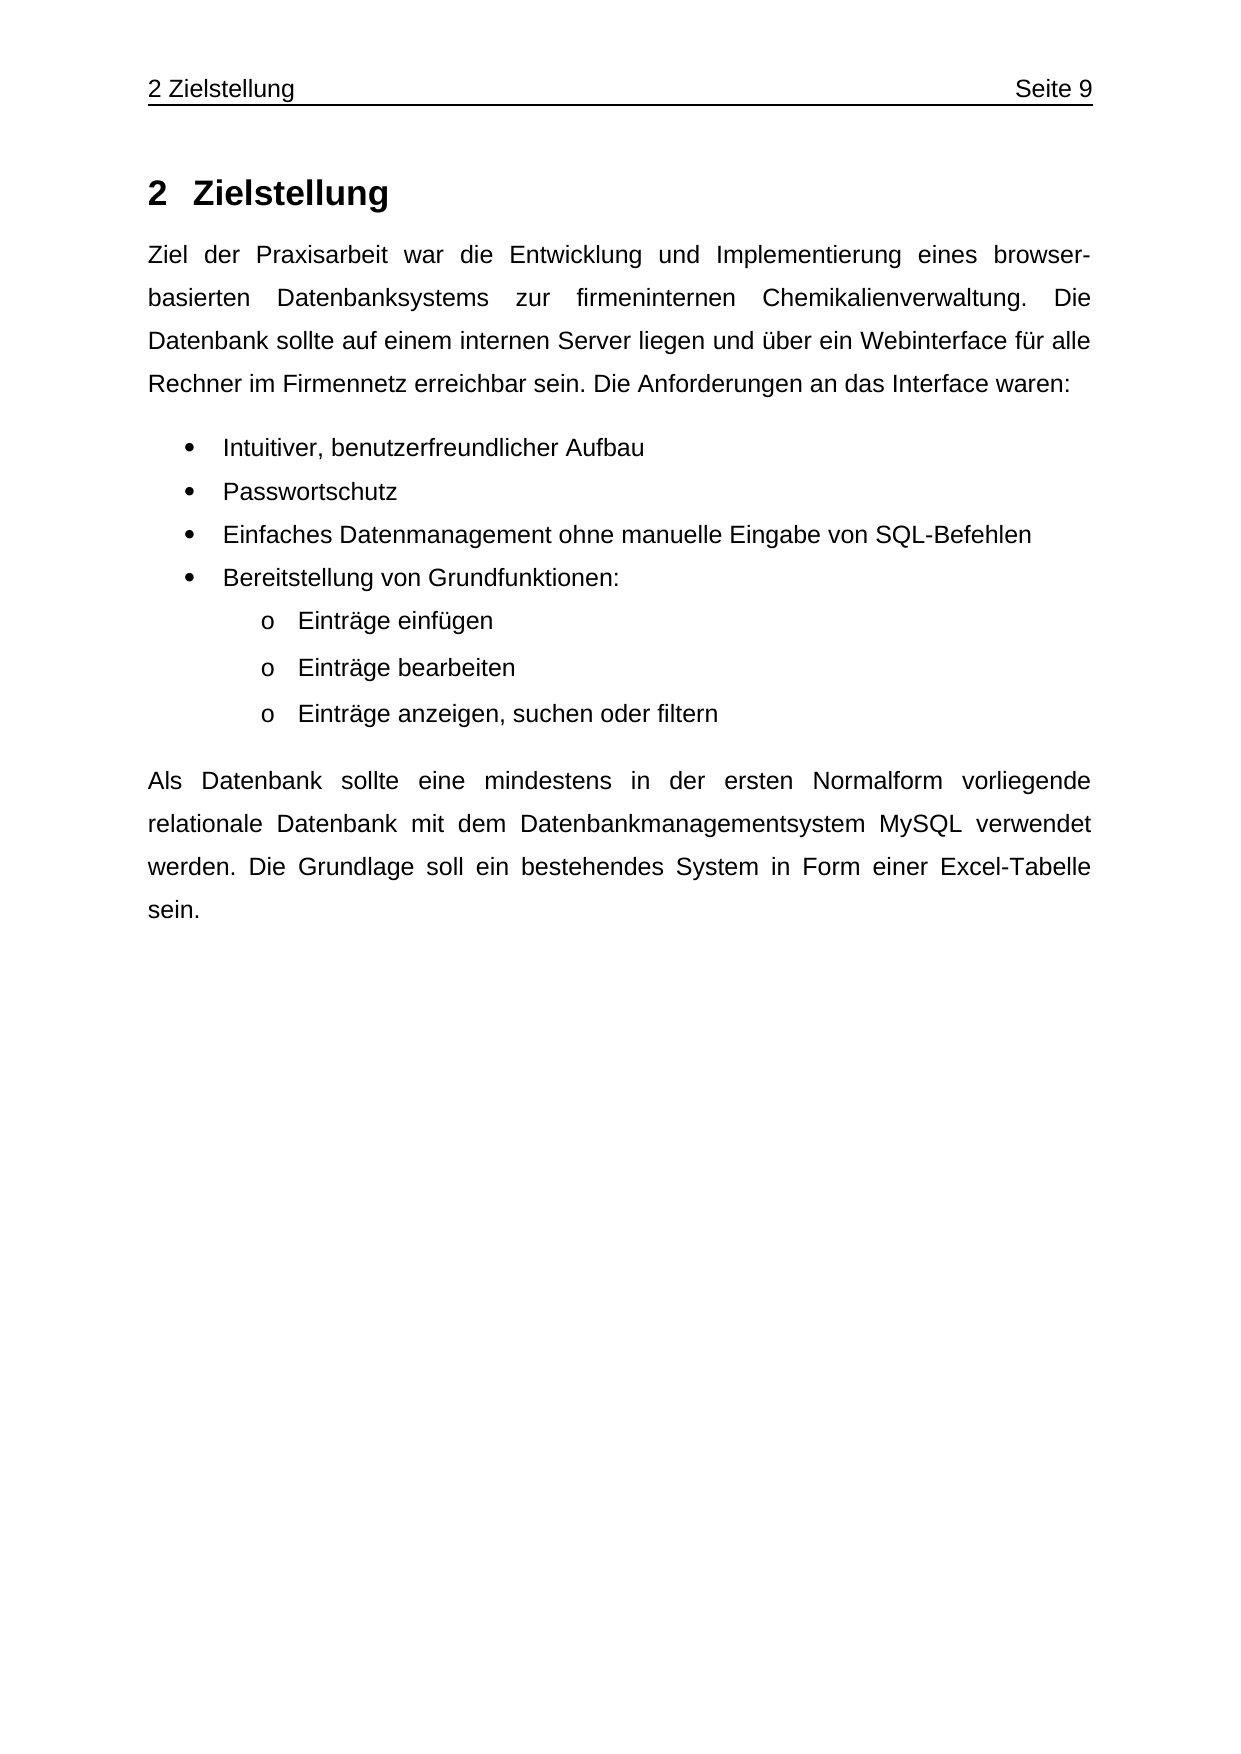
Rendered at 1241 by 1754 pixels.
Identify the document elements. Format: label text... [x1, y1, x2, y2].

list Bereitstellung von Grundfunktionen: [185, 563, 1093, 592]
list Passwortschutz [185, 476, 1093, 505]
list Intuitiver, benutzerfreundlicher Aufbau [185, 433, 1093, 462]
list Einträge einfügen [260, 606, 1093, 637]
list Einfaches Datenmanagement ohne manuelle Eingabe von SQL-Befehlen [185, 520, 1093, 548]
text Als Datenbank sollte eine mindestens in der ersten Normalform vorliegende relationale Datenbank mit dem Datenbankmanagementsystem MySQL verwendet werden. Die Grundlage soll ein bestehendes System in Form einer Excel-Tabelle sein. [148, 766, 1093, 924]
text Ziel der Praxisarbeit war die Entwicklung und Implementierung eines browser-basierten Datenbanksystems zur firmeninternen Chemikalienverwaltung. Die Datenbank sollte auf einem internen Server liegen und über ein Webinterface für alle Rechner im Firmennetz erreichbar sein. Die Anforderungen an das Interface waren: [148, 240, 1093, 398]
subtitle Zielstellung [148, 173, 1093, 213]
list Einträge bearbeiten [260, 652, 1093, 683]
list Einträge anzeigen, suchen oder filtern [260, 699, 1093, 730]
